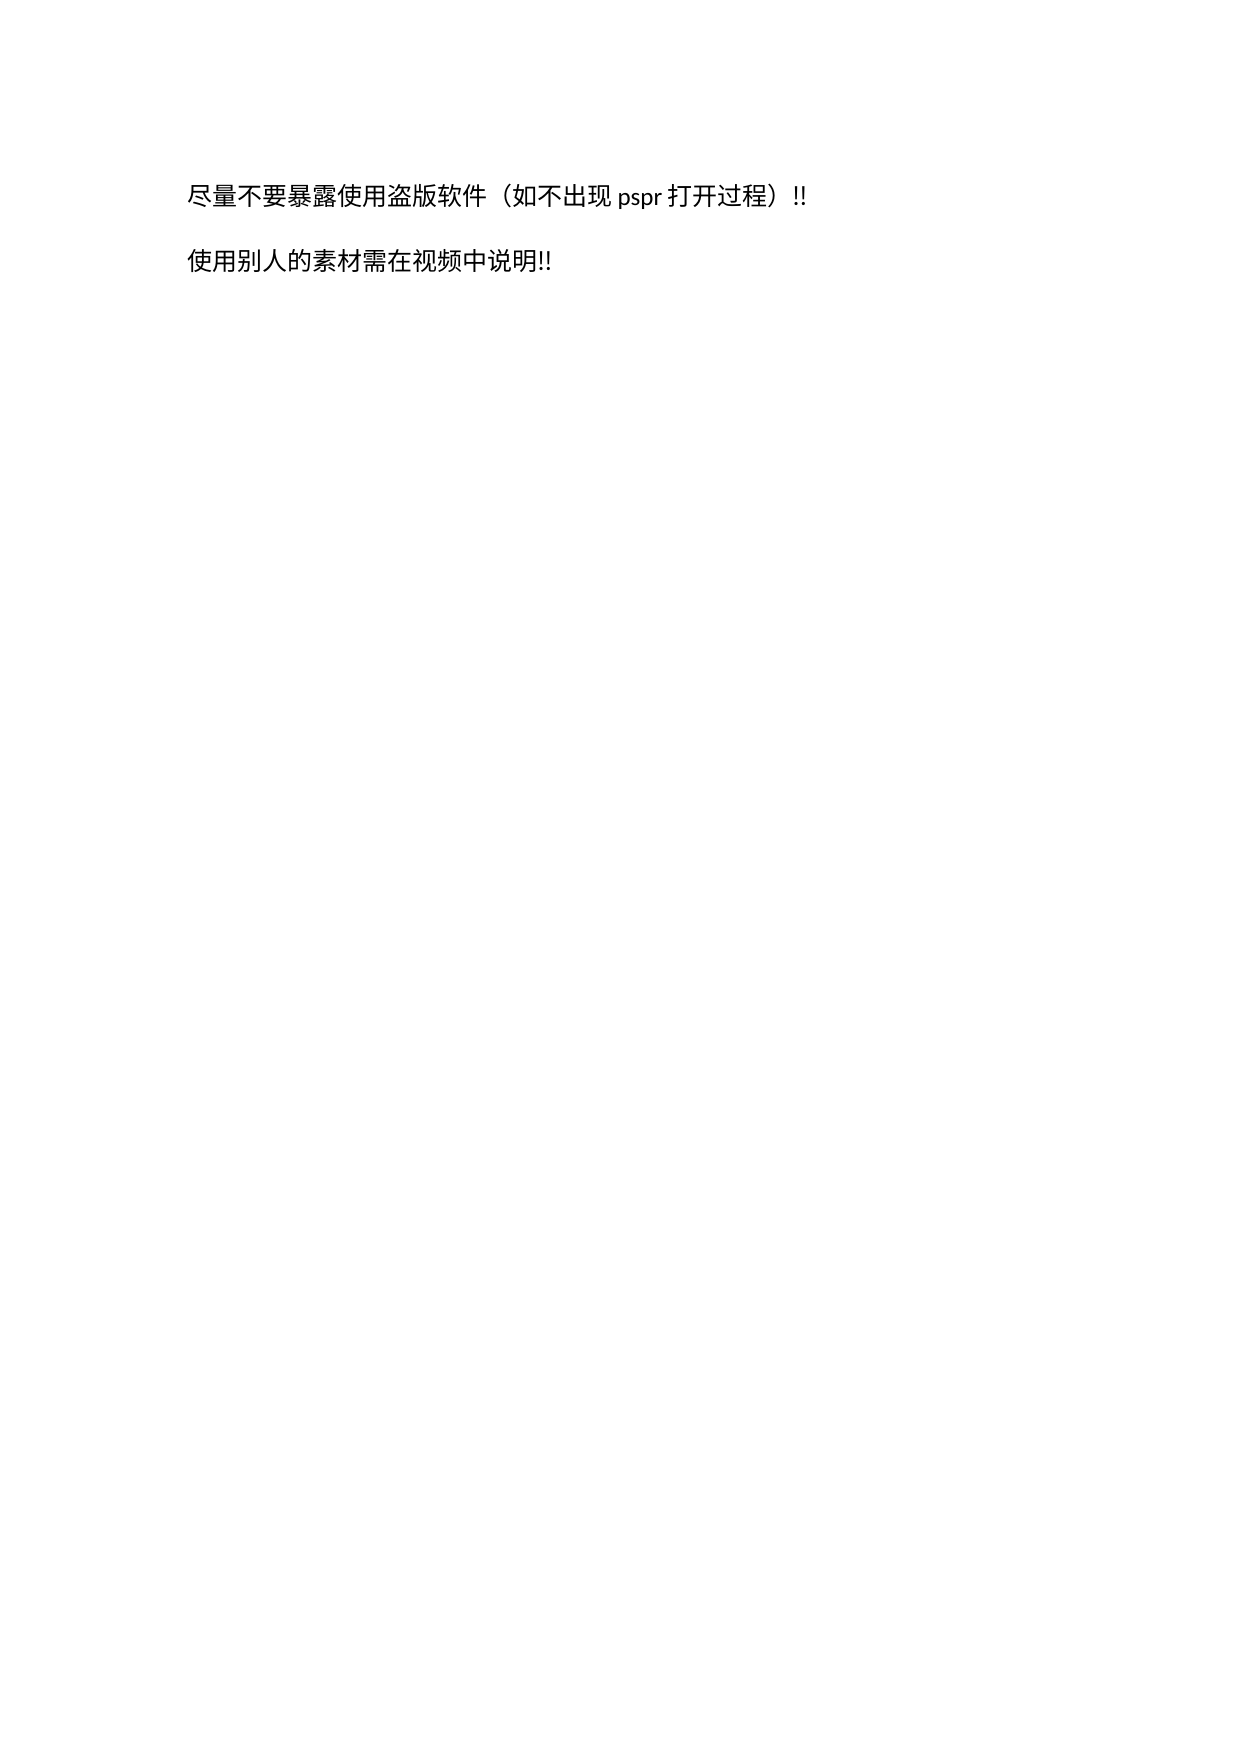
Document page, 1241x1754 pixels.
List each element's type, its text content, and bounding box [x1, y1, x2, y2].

text 尽量不要暴露使用盗版软件（如不出现pspr打开过程）‼️ [187, 162, 1053, 227]
text 使用别人的素材需在视频中说明‼️ [187, 227, 1053, 292]
